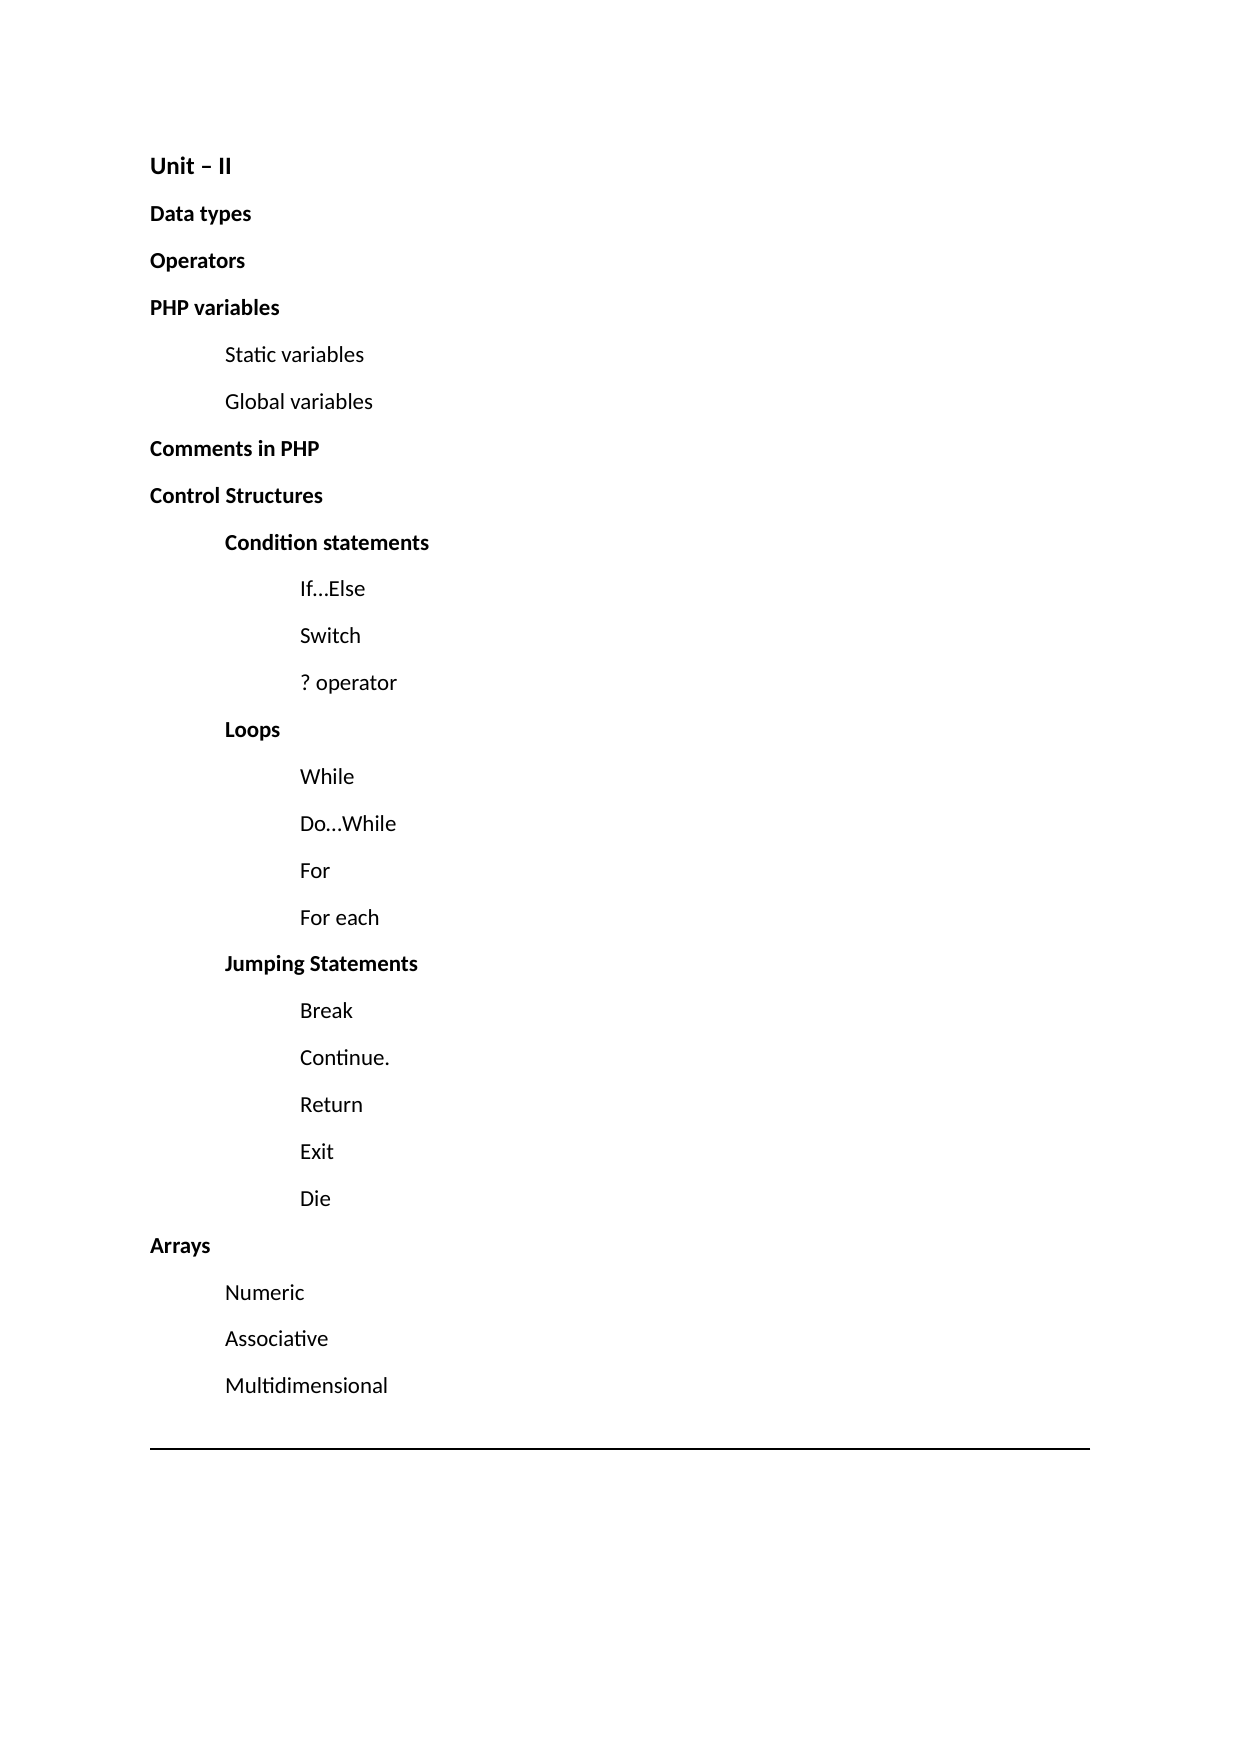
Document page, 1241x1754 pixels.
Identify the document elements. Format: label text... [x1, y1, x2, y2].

text Unit – II [150, 150, 1090, 181]
text Comments in PHP [150, 434, 1090, 462]
text Do…While [225, 809, 1090, 837]
text Global variables [150, 387, 1090, 415]
text Continue. [225, 1043, 1090, 1071]
text ? operator [225, 668, 1090, 696]
text Break [225, 996, 1090, 1024]
text Die [225, 1184, 1090, 1212]
text Associative [150, 1324, 1090, 1353]
text Exit [225, 1137, 1090, 1165]
text Static variables [150, 340, 1090, 368]
text For each [225, 903, 1090, 931]
text Control Structures [150, 481, 1090, 509]
text Arrays [150, 1231, 1090, 1259]
text Multidimensional [150, 1371, 1090, 1399]
text For [225, 856, 1090, 884]
text Condition statements [150, 528, 1090, 556]
text Data types [150, 199, 1090, 228]
text PHP variables [150, 293, 1090, 321]
text If…Else [225, 574, 1090, 603]
text Switch [225, 621, 1090, 649]
text Operators [150, 246, 1090, 274]
text While [225, 762, 1090, 790]
text Loops [225, 715, 1090, 743]
text Return [225, 1090, 1090, 1118]
text Numeric [150, 1278, 1090, 1306]
text Jumping Statements [150, 949, 1090, 978]
